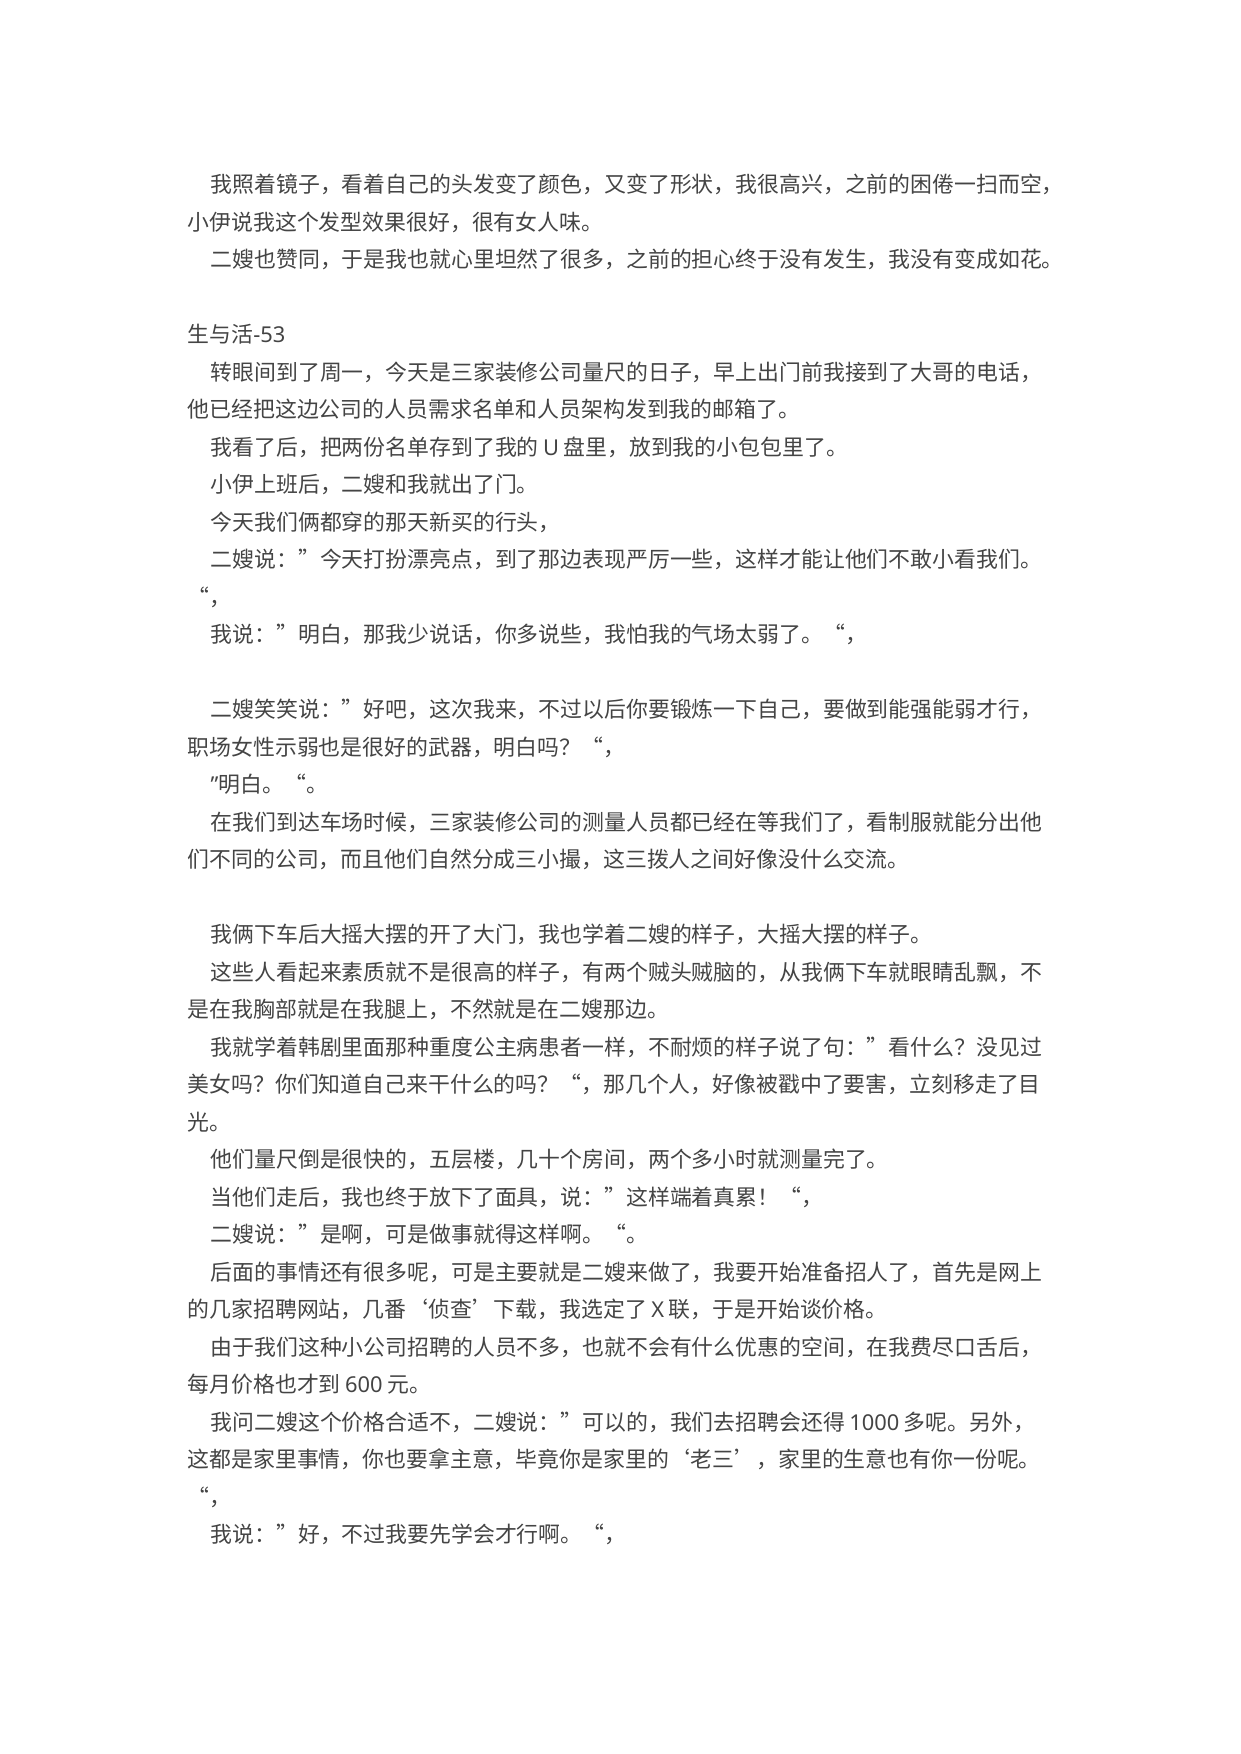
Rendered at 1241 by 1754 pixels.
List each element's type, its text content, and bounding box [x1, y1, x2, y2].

text 由于我们这种小公司招聘的人员不多，也就不会有什么优惠的空间，在我费尽口舌后，每月价格也才到600元。 [187, 1327, 1053, 1402]
text 在我们到达车场时候，三家装修公司的测量人员都已经在等我们了，看制服就能分出他们不同的公司，而且他们自然分成三小撮，这三拨人之间好像没什么交流。+ W- ^! l* N' M8 ~0 T; Y5 c [187, 802, 1053, 914]
text 我照着镜子，看着自己的头发变了颜色，又变了形状，我很高兴，之前的困倦一扫而空，小伊说我这个发型效果很好，很有女人味。" T8 c& N# l+ Z( Y [187, 164, 1053, 239]
text 今天我们俩都穿的那天新买的行头， [187, 502, 1053, 539]
text 生与活-53 [187, 314, 1053, 352]
text 转眼间到了周一，今天是三家装修公司量尺的日子，早上出门前我接到了大哥的电话，他已经把这边公司的人员需求名单和人员架构发到我的邮箱了。 [187, 352, 1053, 427]
text ”明白。“。 [187, 764, 1053, 802]
text 我说：”好，不过我要先学会才行啊。“， [187, 1514, 1053, 1552]
text 我看了后，把两份名单存到了我的U盘里，放到我的小包包里了。( w0 l* u% S9 x [187, 427, 1053, 464]
text 小伊上班后，二嫂和我就出了门。 [187, 464, 1053, 502]
text 二嫂也赞同，于是我也就心里坦然了很多，之前的担心终于没有发生，我没有变成如花。 [187, 239, 1053, 277]
text 当他们走后，我也终于放下了面具，说：”这样端着真累！“， [187, 1177, 1053, 1214]
text 我俩下车后大摇大摆的开了大门，我也学着二嫂的样子，大摇大摆的样子。 [187, 914, 1053, 952]
text 我说：”明白，那我少说话，你多说些，我怕我的气场太弱了。“，0 V+ m( E2 _5 V4 o9 n1 U- v3 U [187, 614, 1053, 689]
text 我问二嫂这个价格合适不，二嫂说：”可以的，我们去招聘会还得1000多呢。另外，这都是家里事情，你也要拿主意，毕竟你是家里的‘老三’，家里的生意也有你一份呢。“，7 n6 v! ~- q/ ?2 h$ E0 | [187, 1402, 1053, 1514]
text 这些人看起来素质就不是很高的样子，有两个贼头贼脑的，从我俩下车就眼睛乱飘，不是在我胸部就是在我腿上，不然就是在二嫂那边。 [187, 952, 1053, 1027]
text 他们量尺倒是很快的，五层楼，几十个房间，两个多小时就测量完了。 [187, 1139, 1053, 1177]
text 二嫂说：”是啊，可是做事就得这样啊。“。 D, G! |( c, a& S; i3 m [187, 1214, 1053, 1252]
text 二嫂说：”今天打扮漂亮点，到了那边表现严厉一些，这样才能让他们不敢小看我们。“，+ P: o% O* M# } W [187, 539, 1053, 614]
text 二嫂笑笑说：”好吧，这次我来，不过以后你要锻炼一下自己，要做到能强能弱才行，职场女性示弱也是很好的武器，明白吗？“， [187, 689, 1053, 764]
text 后面的事情还有很多呢，可是主要就是二嫂来做了，我要开始准备招人了，首先是网上的几家招聘网站，几番‘侦查’下载，我选定了X联，于是开始谈价格。 [187, 1252, 1053, 1327]
text 我就学着韩剧里面那种重度公主病患者一样，不耐烦的样子说了句：”看什么？没见过美女吗？你们知道自己来干什么的吗？“，那几个人，好像被戳中了要害，立刻移走了目光。9 e# q5 M" T; S7 e$ d2 b5 X [187, 1027, 1053, 1139]
